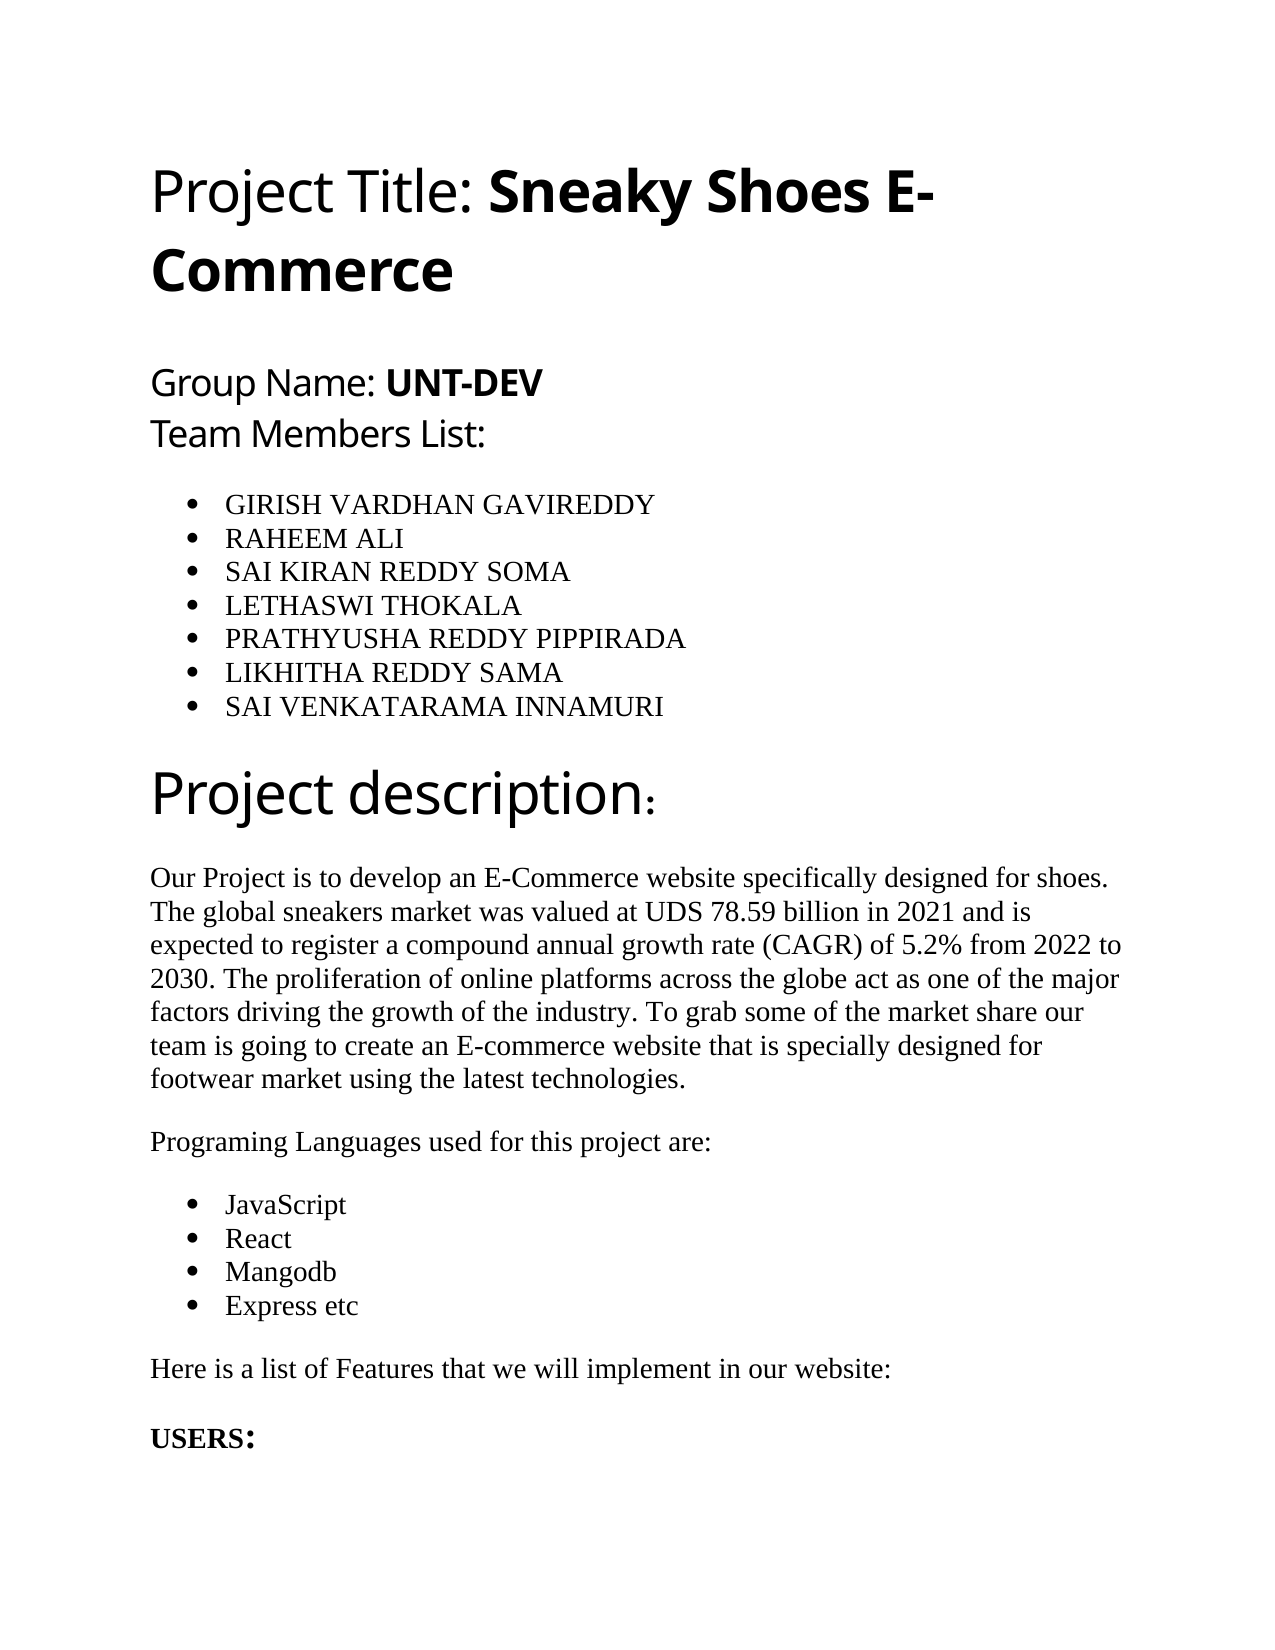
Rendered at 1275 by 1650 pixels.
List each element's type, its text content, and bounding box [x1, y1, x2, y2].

list SAI VENKATARAMA INNAMURI [187, 689, 1125, 723]
title Group Name: UNT-DEV [150, 356, 1125, 407]
title Team Members List: [150, 407, 1125, 458]
list RAHEEM ALI [187, 521, 1125, 554]
text Project description: [150, 752, 1125, 831]
list React [187, 1221, 1125, 1254]
list LETHASWI THOKALA [187, 588, 1125, 622]
text USERS: [150, 1413, 1125, 1457]
list LIKHITHA REDDY SAMA [187, 655, 1125, 689]
list PRATHYUSHA REDDY PIPPIRADA [187, 622, 1125, 655]
text Here is a list of Features that we will implement in our website: [150, 1351, 1125, 1384]
text Programing Languages used for this project are: [150, 1124, 1125, 1158]
list SAI KIRAN REDDY SOMA [187, 554, 1125, 588]
list GIRISH VARDHAN GAVIREDDY [187, 487, 1125, 521]
title Project Title: Sneaky Shoes E-Commerce [150, 150, 1125, 309]
list Express etc [187, 1288, 1125, 1322]
list JavaScript [187, 1187, 1125, 1221]
text Our Project is to develop an E-Commerce website specifically designed for shoes. The global sneakers market was valued at UDS 78.59 billion in 2021 and is expected to register a compound annual growth rate (CAGR) of 5.2% from 2022 to 2030. The proliferation of online platforms across the globe act as one of the major factors driving the growth of the industry. To grab some of the market share our team is going to create an E-commerce website that is specially designed for footwear market using the latest technologies. [150, 860, 1125, 1095]
list Mangodb [187, 1254, 1125, 1288]
